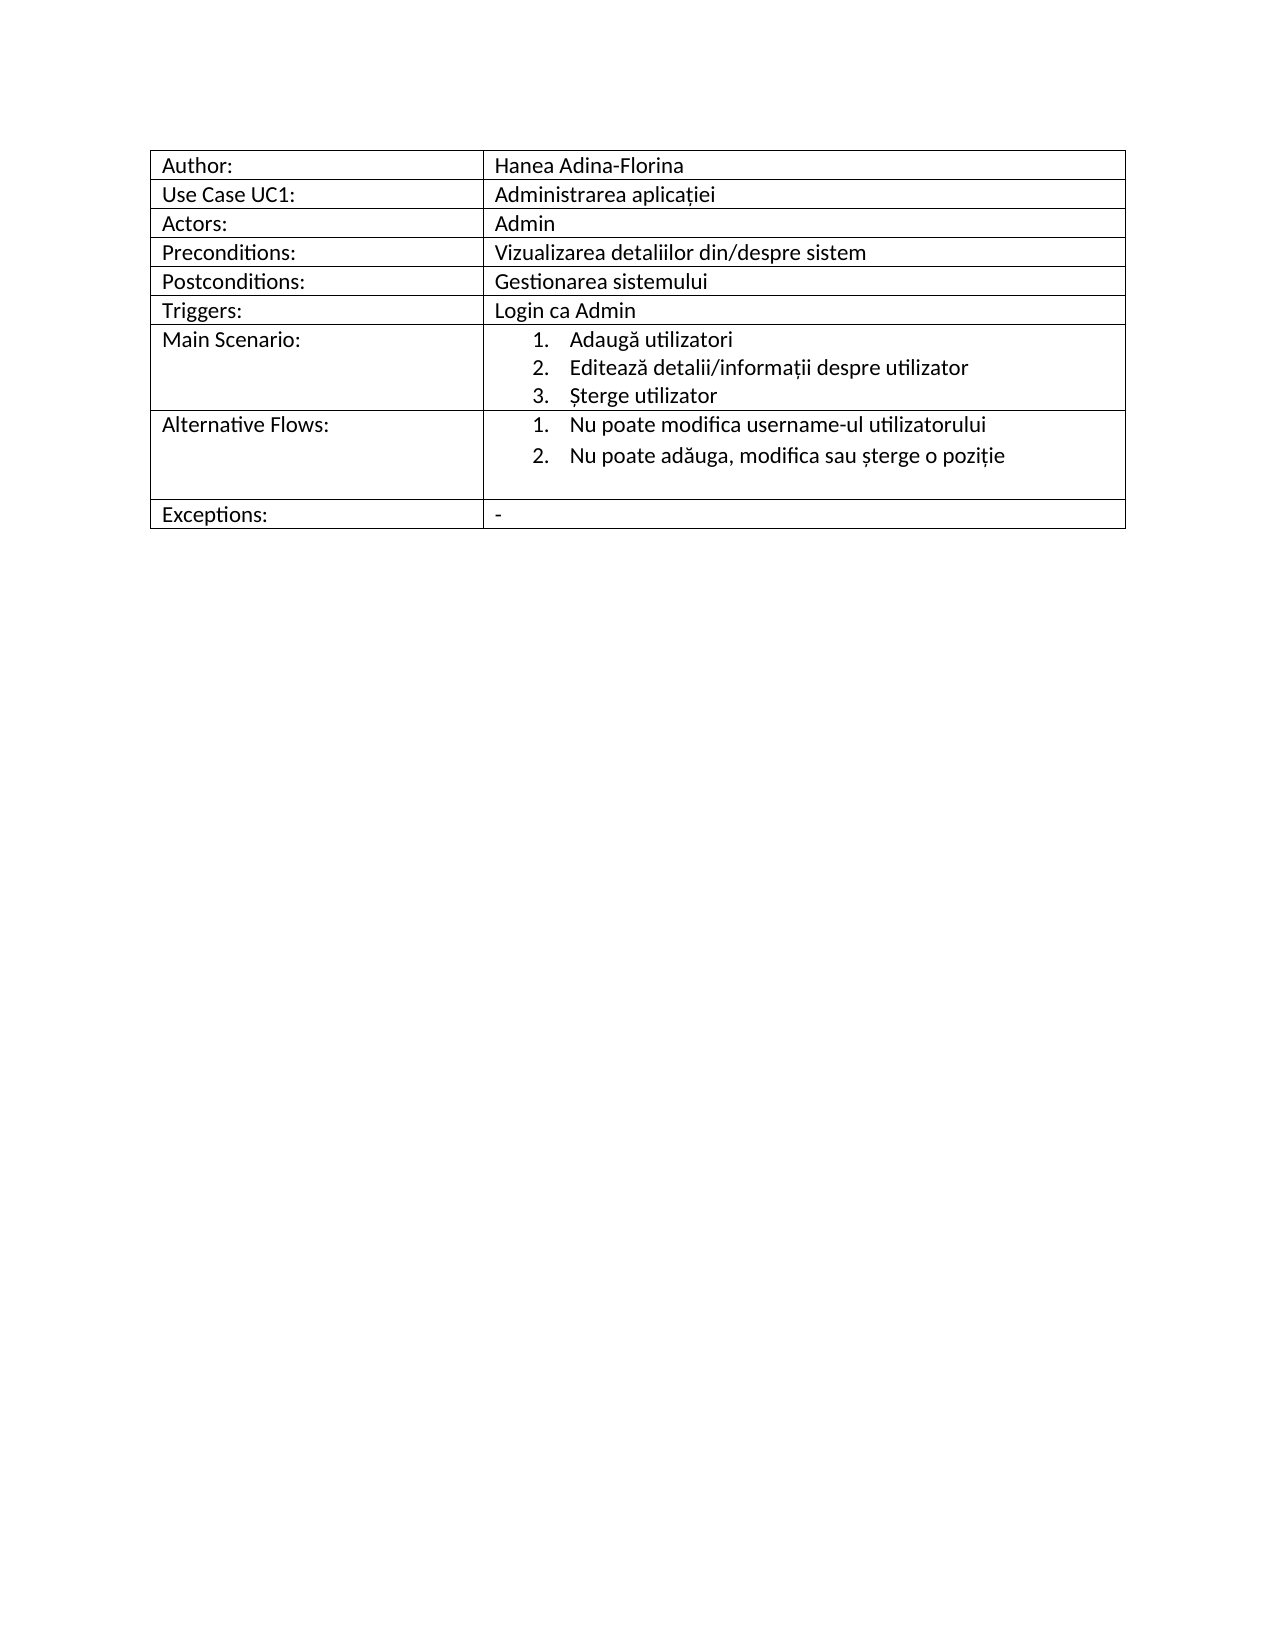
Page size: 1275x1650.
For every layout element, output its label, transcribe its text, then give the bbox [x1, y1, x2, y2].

table_header Hanea Adina-Florina [484, 151, 1125, 179]
table_cell Preconditions: [151, 238, 483, 266]
table_cell Vizualizarea detaliilor din/despre sistem [484, 238, 1125, 266]
table_cell Adaugă utilizatori Editează detalii/informații despre utilizator Șterge utilizator [484, 325, 1125, 409]
table_header Author: [151, 151, 483, 179]
table_cell Actors: [151, 209, 483, 237]
table_cell Triggers: [151, 296, 483, 324]
table_cell Use Case UC1: [151, 180, 483, 208]
table_cell Alternative Flows: [151, 411, 483, 499]
table_cell - [484, 500, 1125, 528]
table_cell Postconditions: [151, 267, 483, 295]
table_cell Nu poate modifica username-ul utilizatorului Nu poate adăuga, modifica sau șterge o poziție [484, 411, 1125, 499]
table_cell Administrarea aplicației [484, 180, 1125, 208]
table_cell Exceptions: [151, 500, 483, 528]
table_cell Login ca Admin [484, 296, 1125, 324]
table_cell Admin [484, 209, 1125, 237]
table_cell Main Scenario: [151, 325, 483, 409]
table_cell Gestionarea sistemului [484, 267, 1125, 295]
